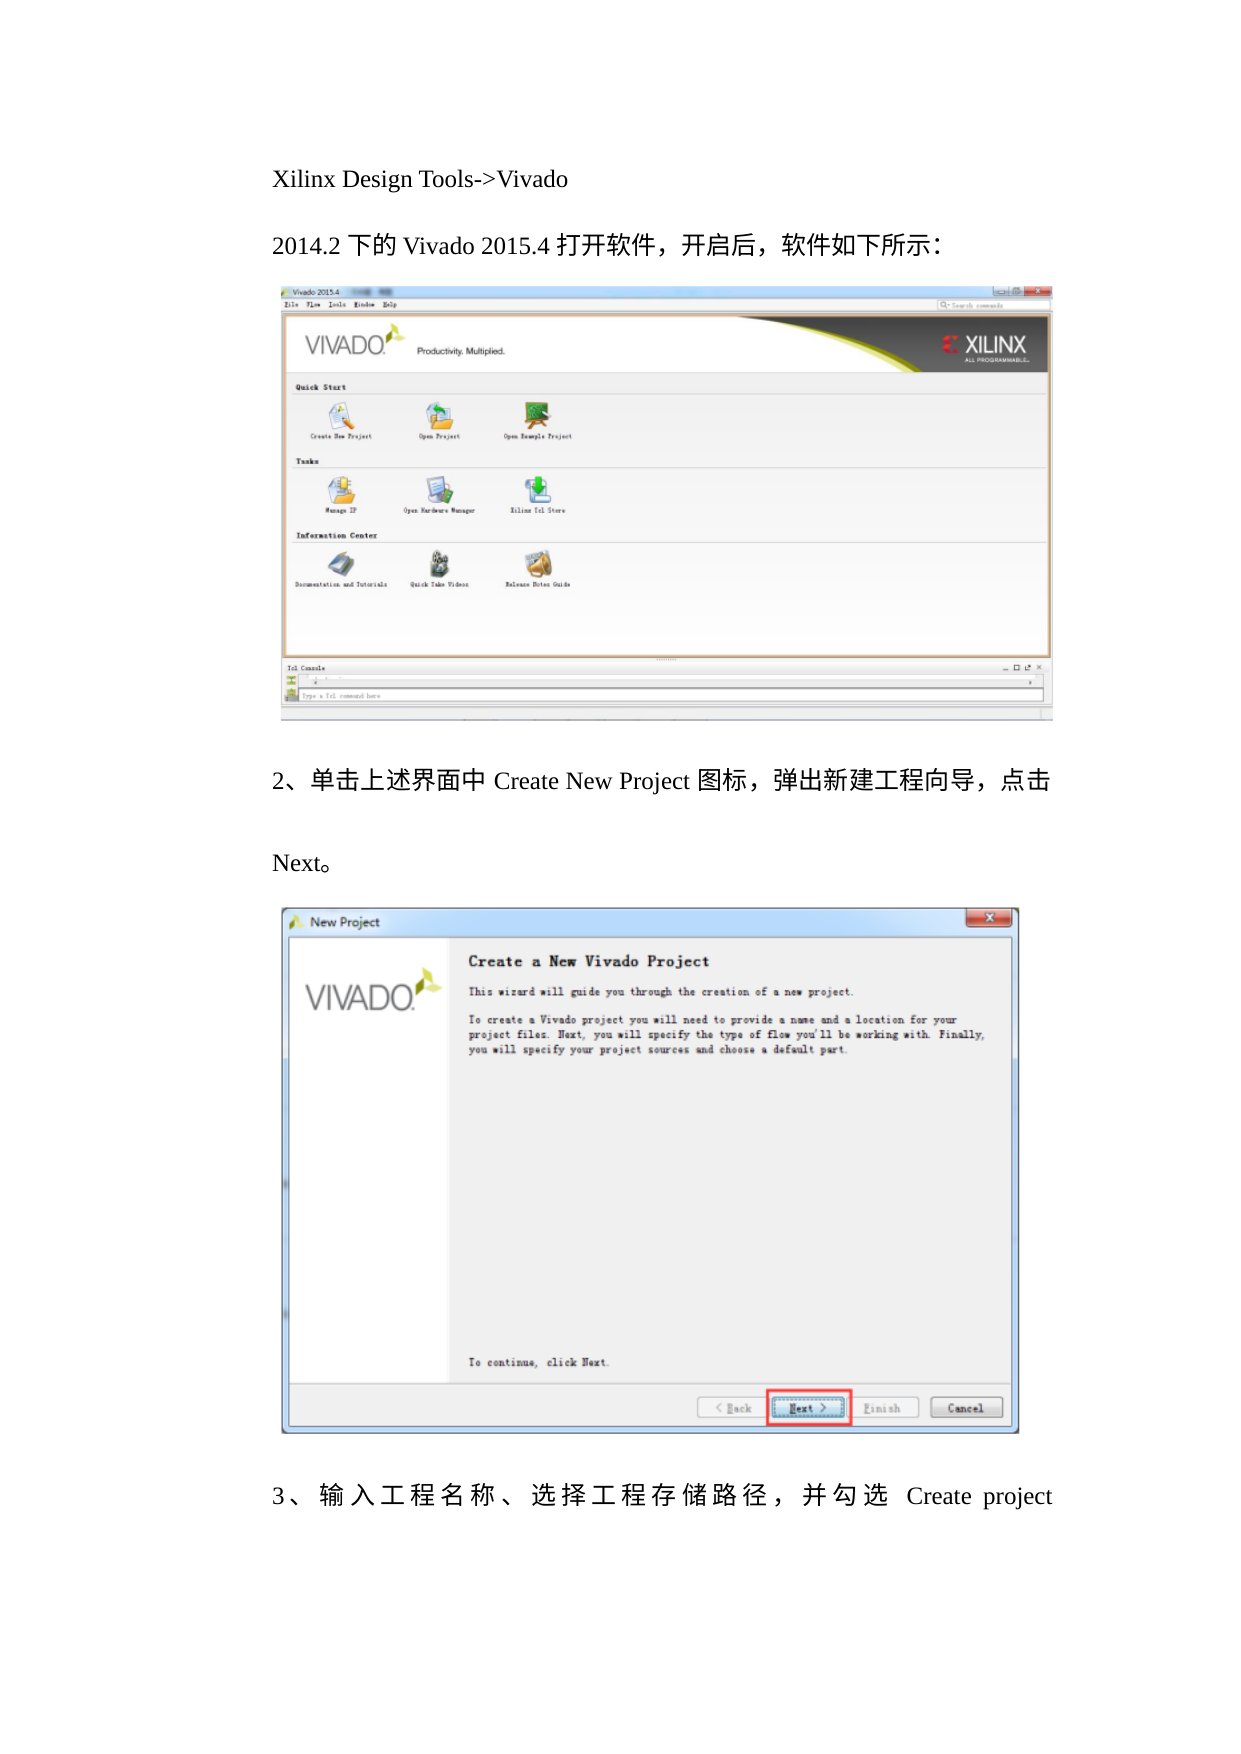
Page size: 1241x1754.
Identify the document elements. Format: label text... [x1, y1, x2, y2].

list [272, 1461, 1053, 1526]
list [231, 162, 1053, 276]
picture [271, 284, 1063, 724]
list 2、单击上述界面中 Create New Project 图标，弹出新建工程向导，点击 Next。 [272, 746, 1053, 893]
picture [271, 901, 1026, 1442]
